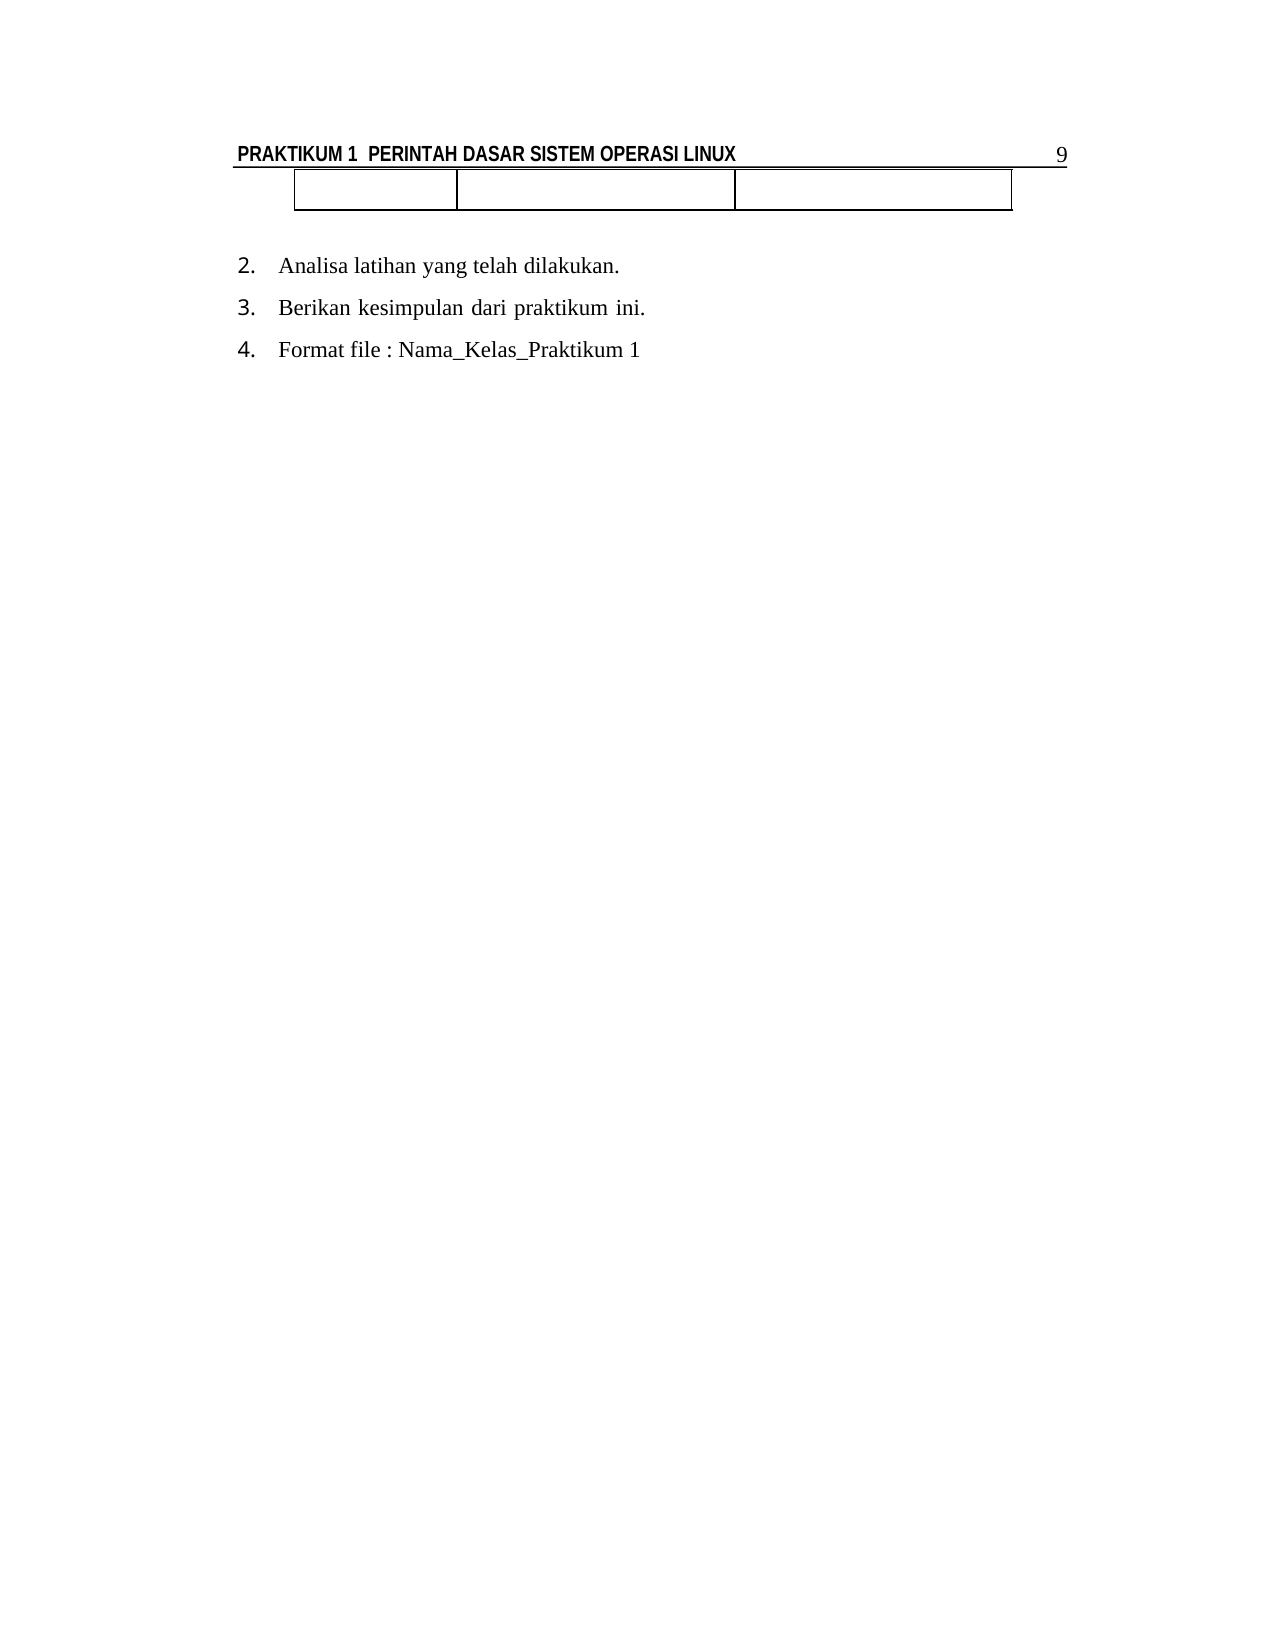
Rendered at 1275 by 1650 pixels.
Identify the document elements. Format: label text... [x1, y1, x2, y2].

table_cell [736, 170, 1011, 209]
list Berikan kesimpulan dari praktikum ini. [237, 292, 1096, 322]
table_cell [458, 170, 734, 209]
list Format file : Nama_Kelas_Praktikum 1 [237, 334, 1096, 364]
table_cell [295, 170, 456, 209]
list Analisa latihan yang telah dilakukan. [237, 250, 1096, 280]
